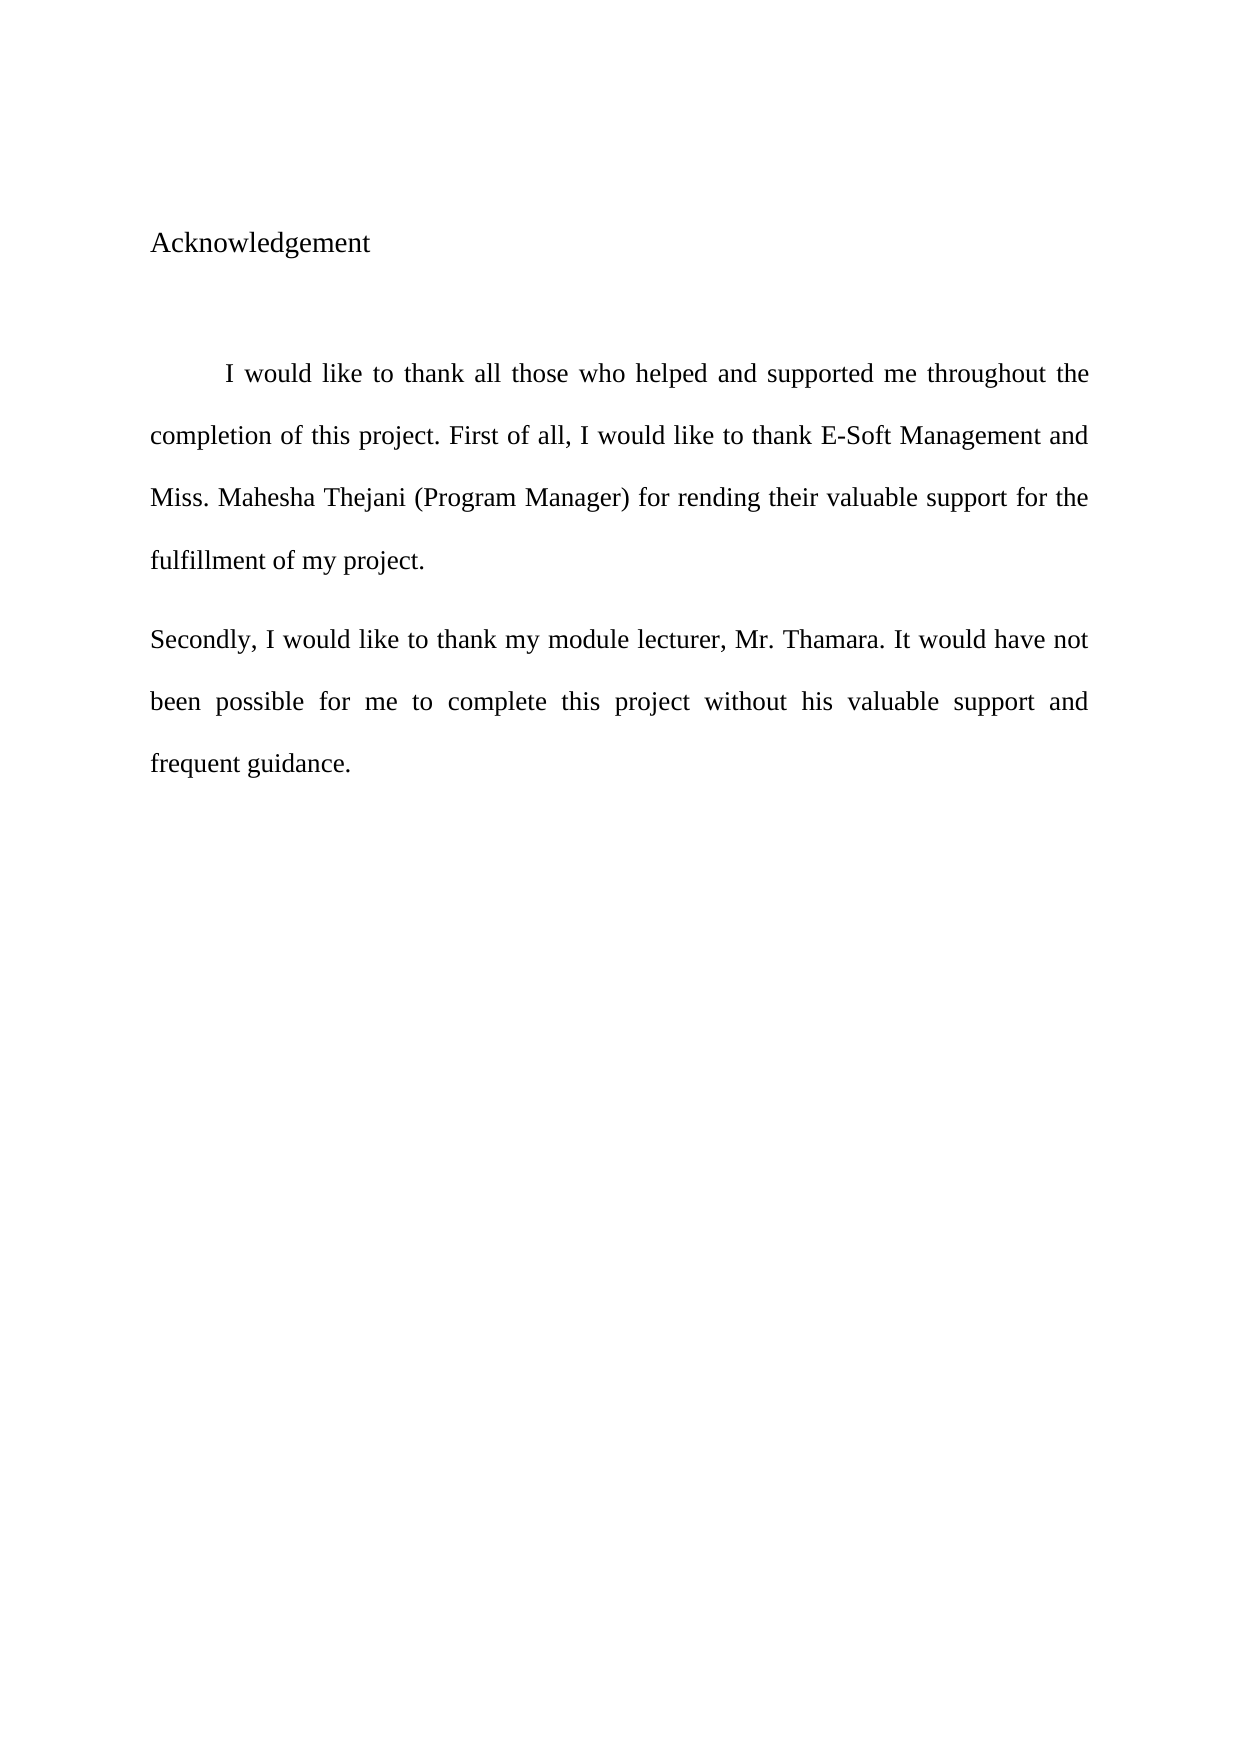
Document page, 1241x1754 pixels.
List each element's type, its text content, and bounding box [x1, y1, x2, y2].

text Secondly, I would like to thank my module lecturer, Mr. Thamara. It would have not been possible for me to complete this project without his valuable support and frequent guidance. [150, 623, 1090, 778]
subtitle Acknowledgement [150, 225, 1090, 259]
text I would like to thank all those who helped and supported me throughout the completion of this project. First of all, I would like to thank E-Soft Management and Miss. Mahesha Thejani (Program Manager) for rending their valuable support for the fulfillment of my project. [150, 357, 1090, 575]
